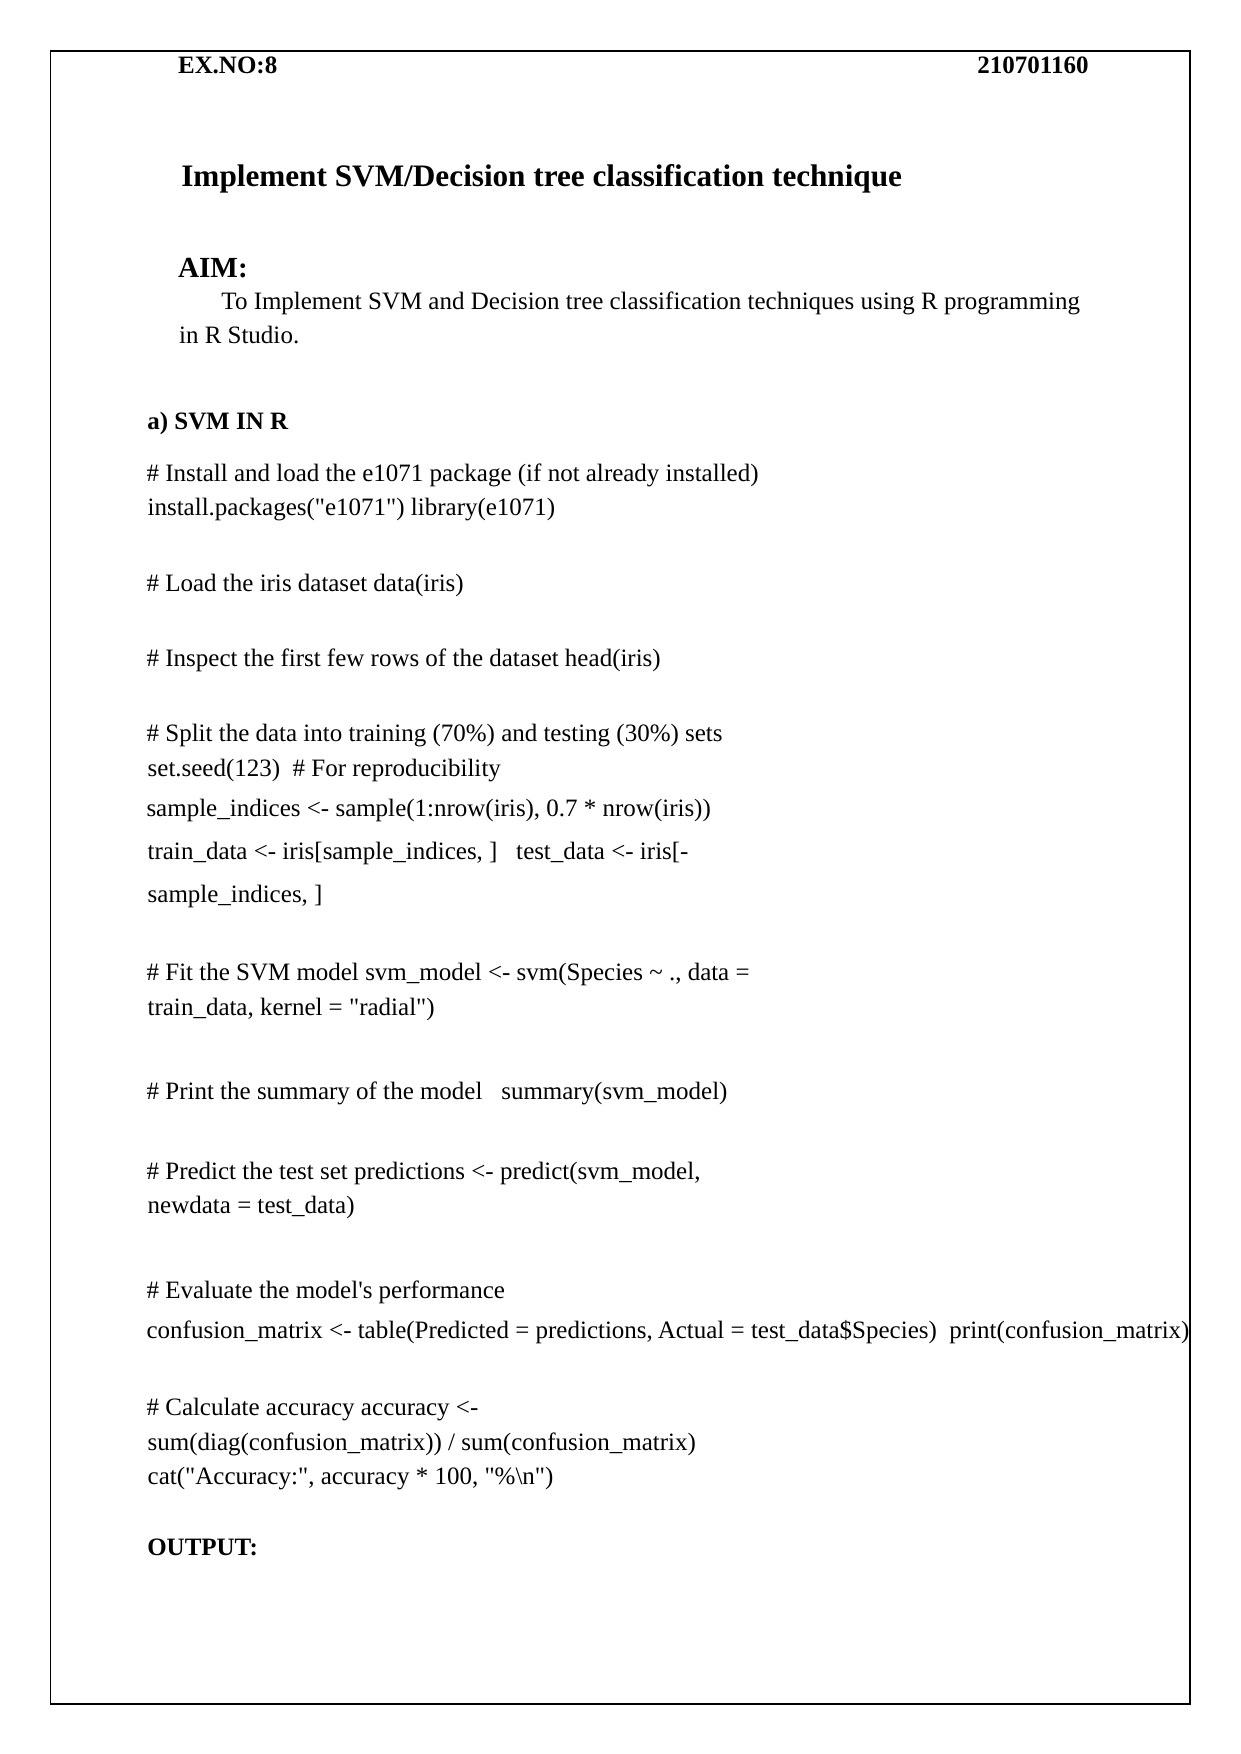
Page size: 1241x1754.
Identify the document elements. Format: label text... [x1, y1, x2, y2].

text a) SVM IN R [147, 406, 1191, 434]
text # Print the summary of the model summary(svm_model) [146, 1076, 729, 1105]
text # Install and load the e1071 package (if not already installed) install.packages("e1071") library(e1071) [146, 458, 760, 521]
text # Split the data into training (70%) and testing (30%) sets set.seed(123) # For reproducibility [146, 718, 760, 781]
text confusion_matrix <- table(Predicted = predictions, Actual = test_data$Species) print(confusion_matrix) [146, 1316, 1191, 1344]
text # Fit the SVM model svm_model <- svm(Species ~ ., data = train_data, kernel = "radial") [146, 957, 760, 1021]
text To Implement SVM and Decision tree classification techniques using R programming in R Studio. [178, 286, 1106, 349]
text # Load the iris dataset data(iris) [146, 568, 465, 596]
text Implement SVM/Decision tree classification technique [150, 157, 1191, 193]
text sample_indices <- sample(1:nrow(iris), 0.7 * nrow(iris)) train_data <- iris[sample_indices, ] test_data <- iris[-sample_indices, ] [146, 793, 712, 908]
text OUTPUT: [147, 1532, 1191, 1561]
text # Predict the test set predictions <- predict(svm_model, newdata = test_data) [146, 1156, 760, 1219]
text AIM: [178, 250, 1191, 283]
text # Inspect the first few rows of the dataset head(iris) [146, 643, 662, 672]
text # Evaluate the model's performance [146, 1275, 760, 1304]
text # Calculate accuracy accuracy <- sum(diag(confusion_matrix)) / sum(confusion_matrix) cat("Accuracy:", accuracy * 100, "%\n") [146, 1392, 760, 1490]
